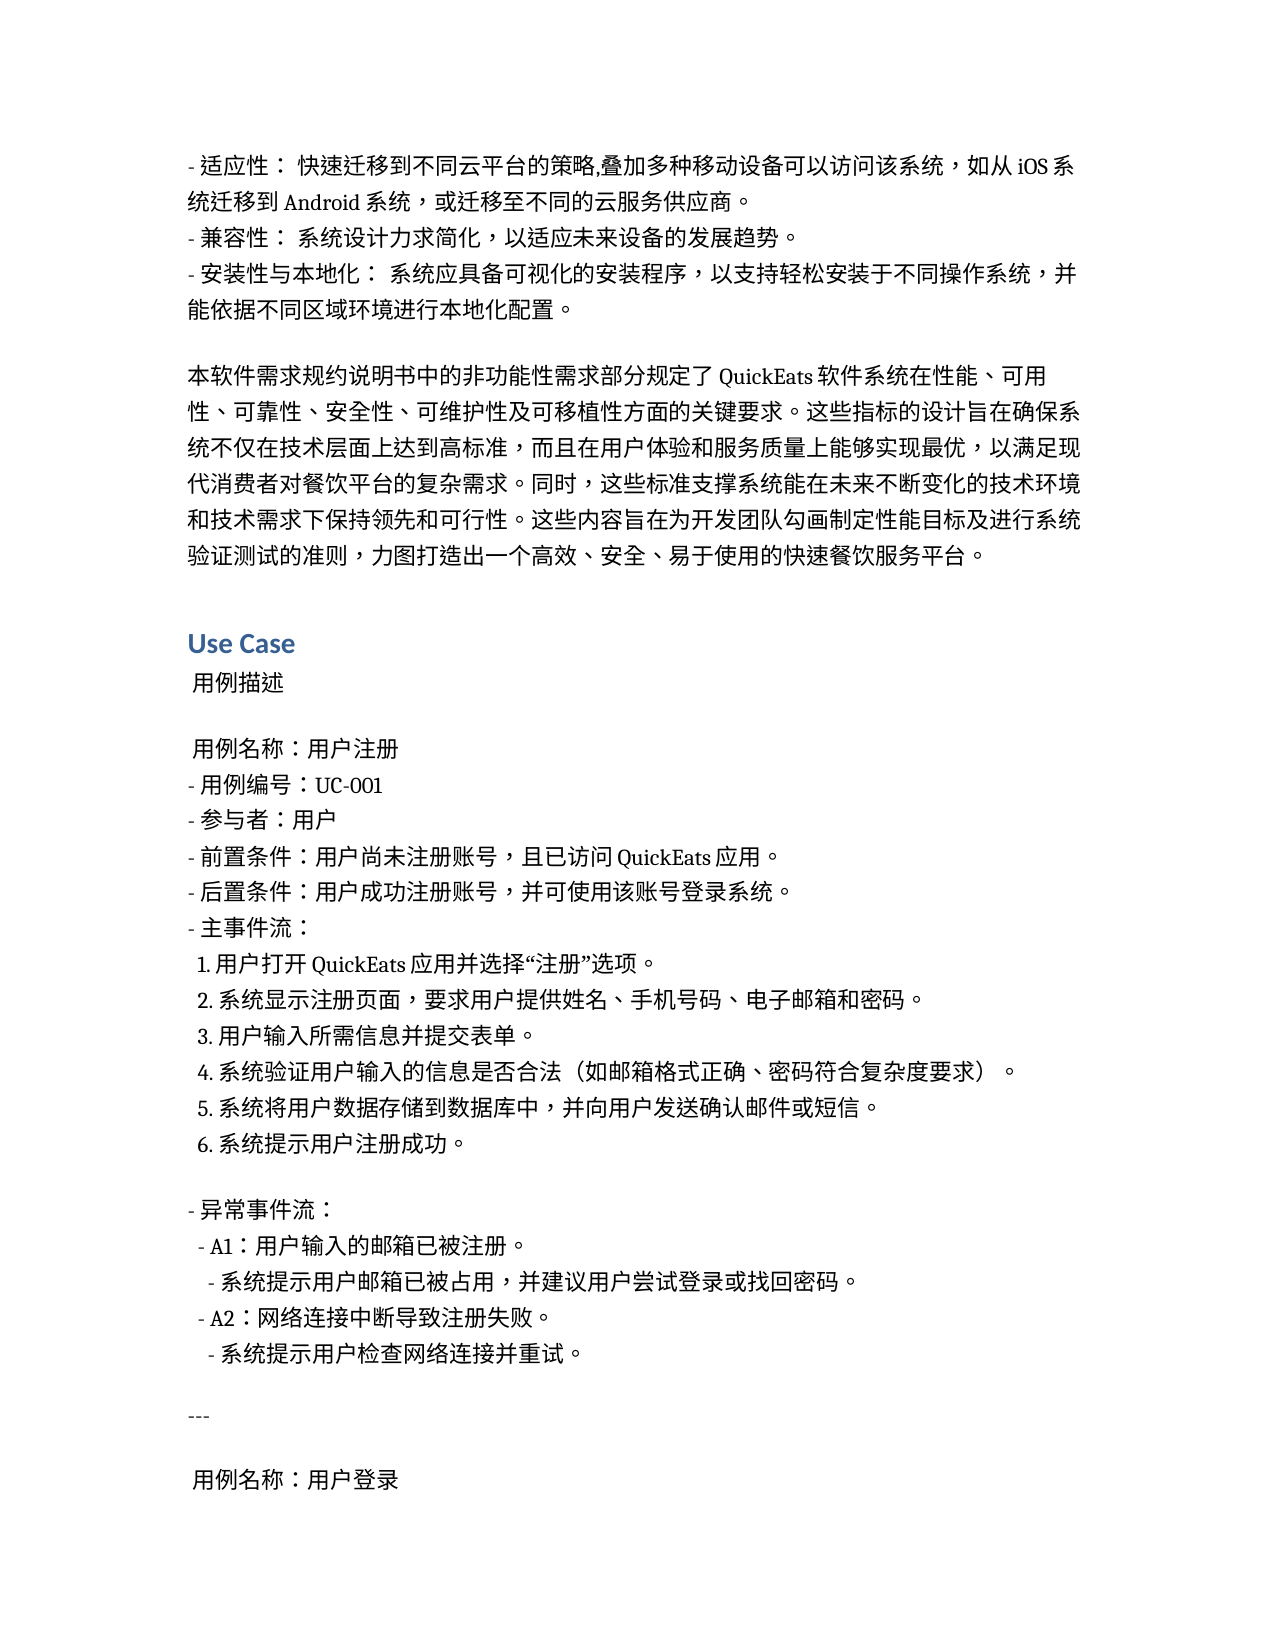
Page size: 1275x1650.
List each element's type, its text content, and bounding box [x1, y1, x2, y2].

subtitle Use Case [187, 626, 1087, 661]
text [187, 150, 1087, 571]
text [187, 666, 1087, 1496]
